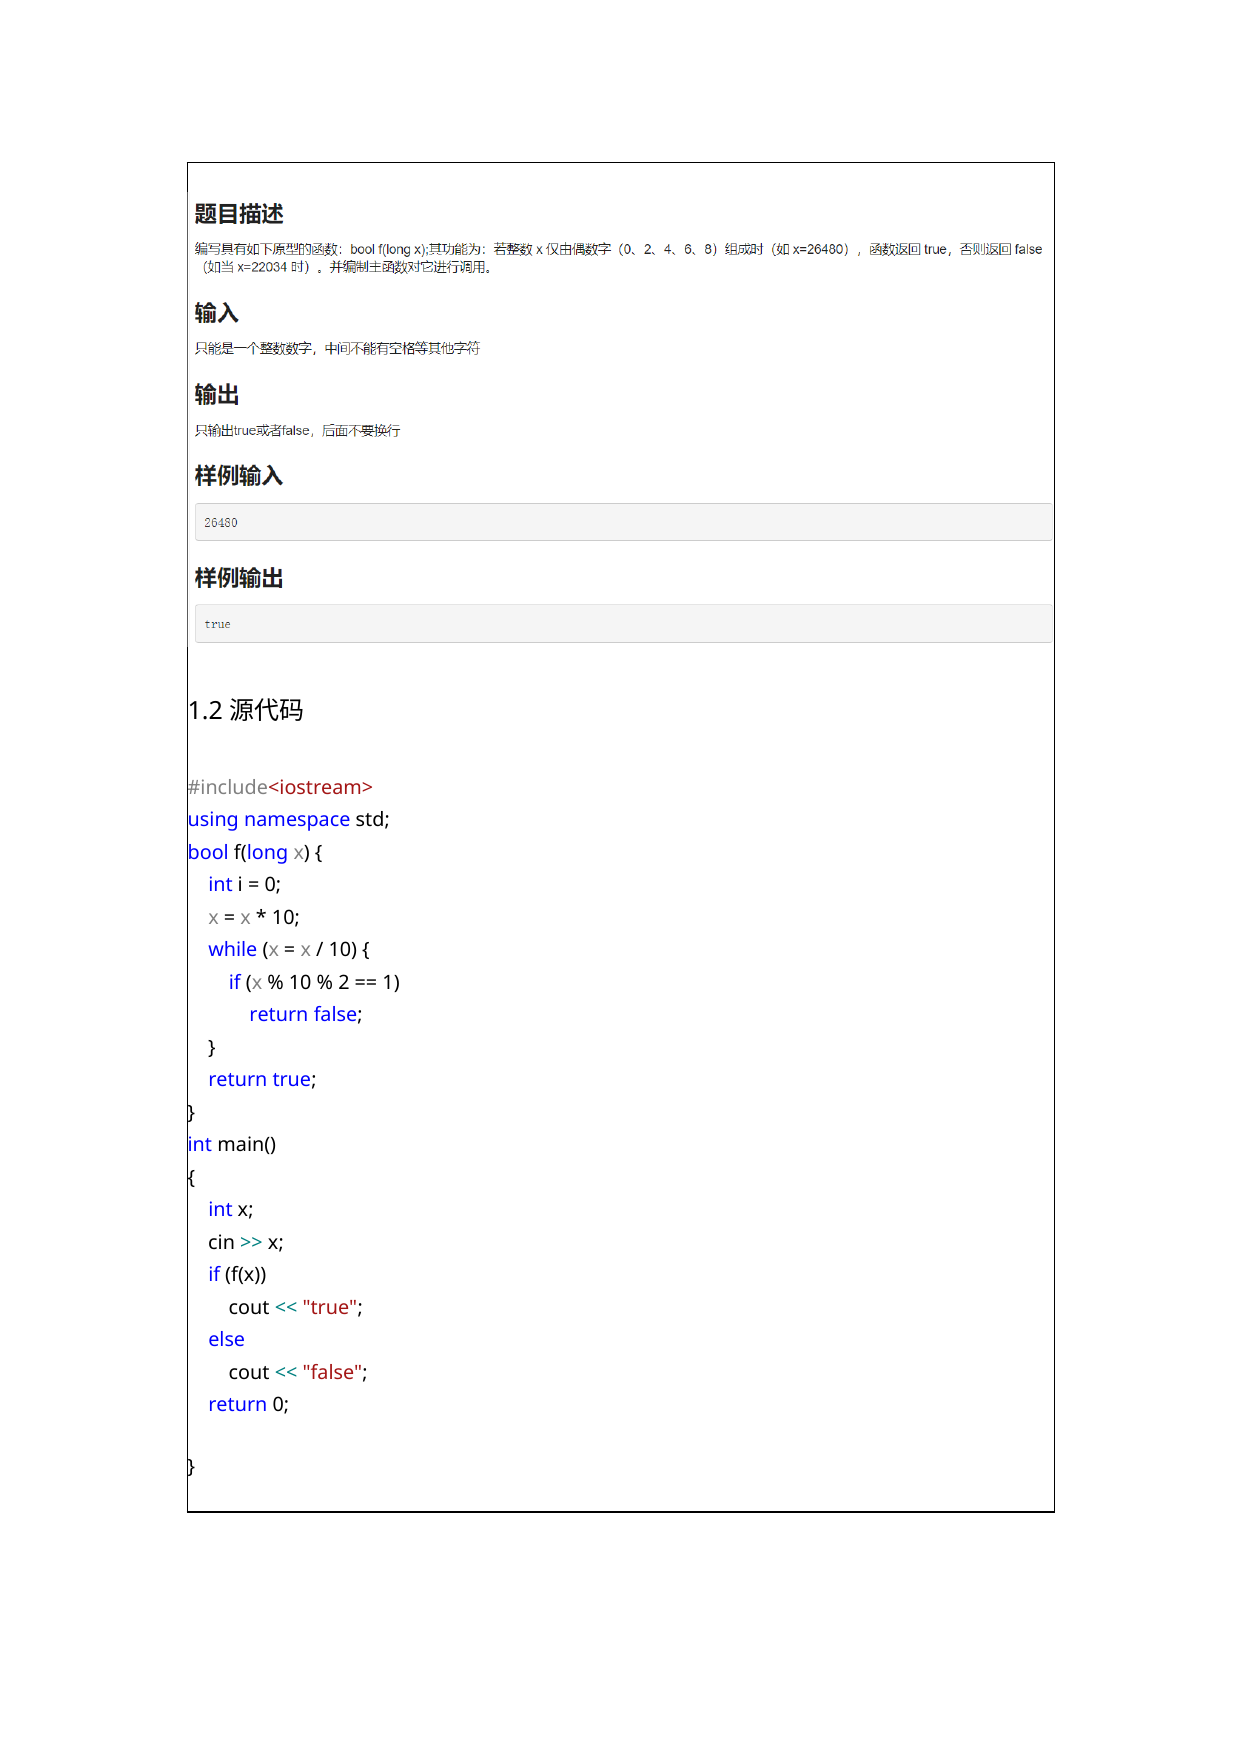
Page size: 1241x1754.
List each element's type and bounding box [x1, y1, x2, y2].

picture [187, 192, 1053, 647]
table_cell [188, 163, 1054, 1511]
